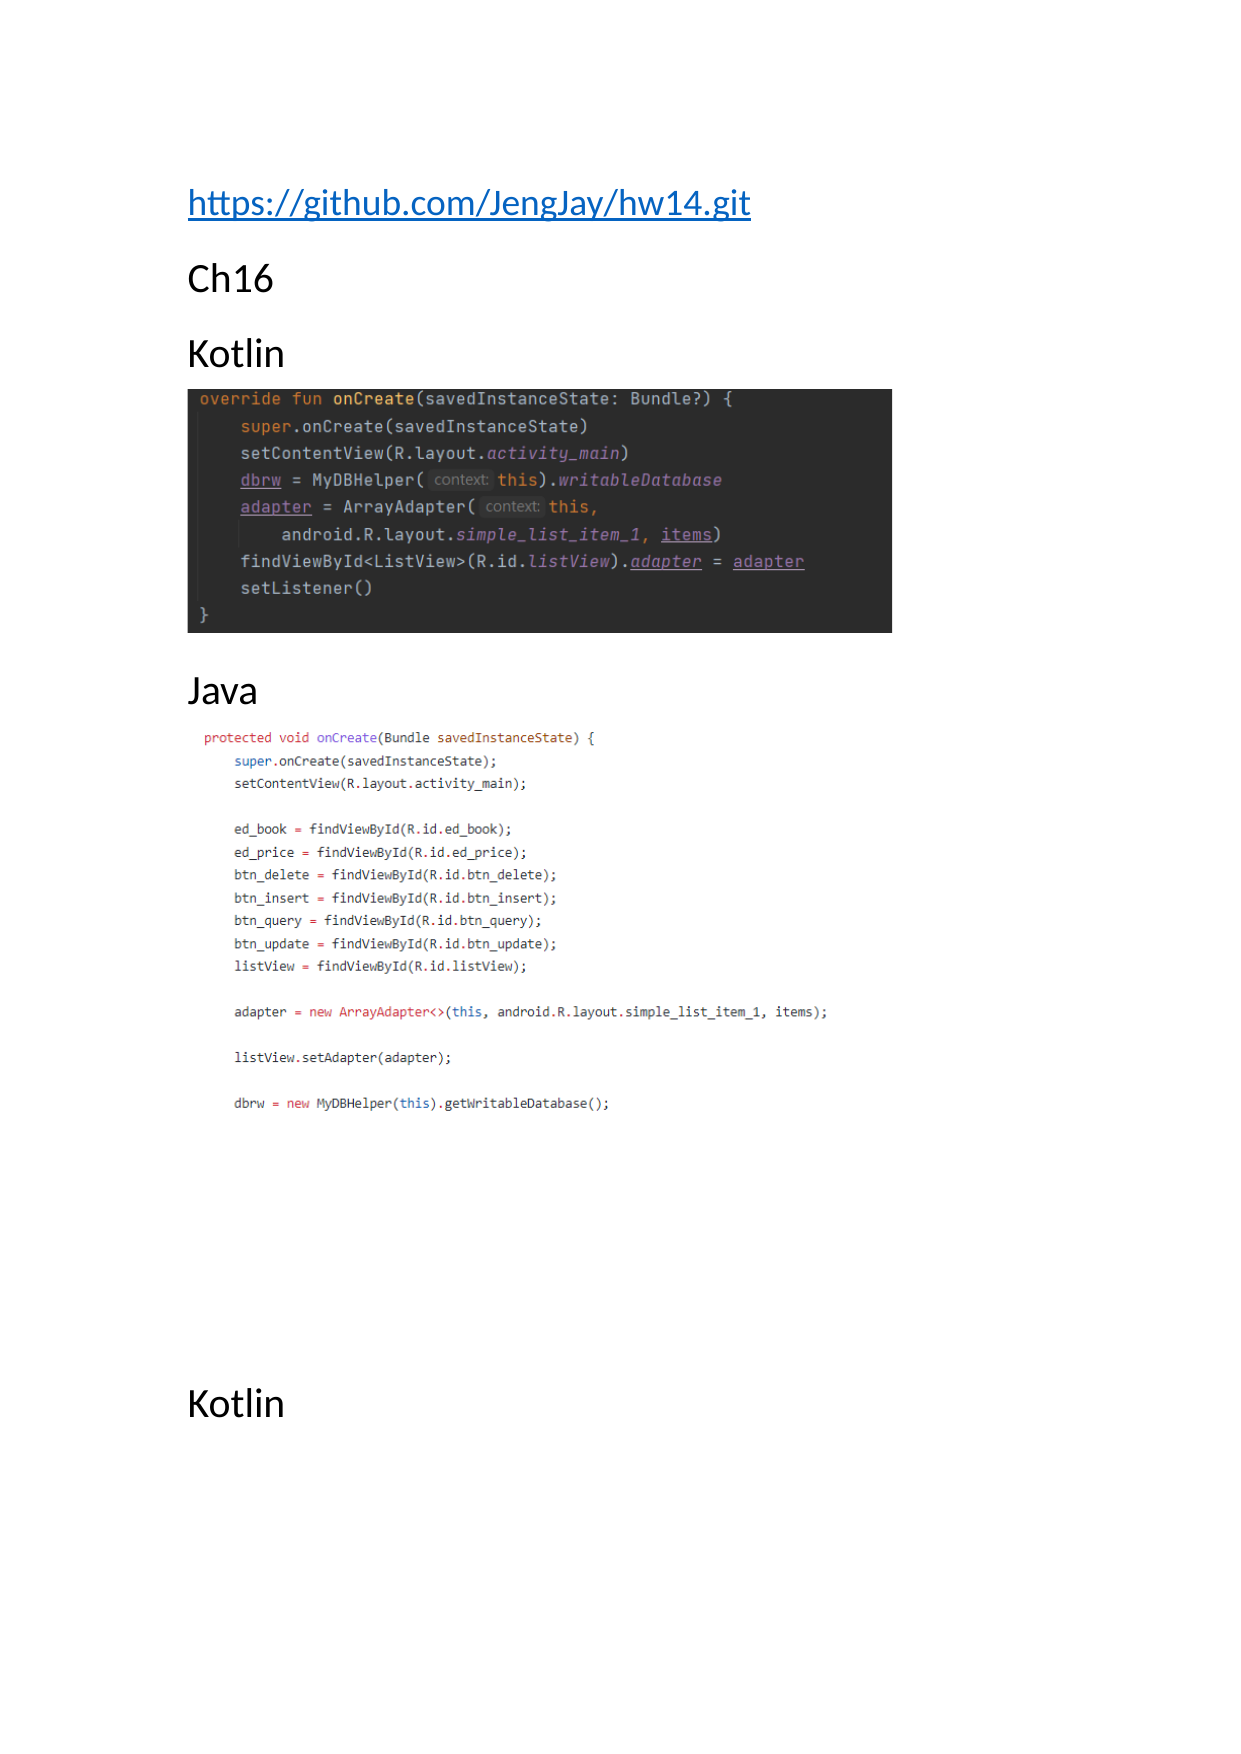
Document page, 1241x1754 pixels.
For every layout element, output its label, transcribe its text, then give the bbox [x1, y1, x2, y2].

text Ch16 [187, 239, 1053, 314]
text Java [187, 652, 1053, 727]
text Kotlin [187, 314, 1053, 389]
text Kotlin [187, 1364, 1053, 1439]
text https://github.com/JengJay/hw14.git [187, 164, 1053, 239]
picture [187, 389, 893, 633]
picture [187, 727, 863, 1122]
